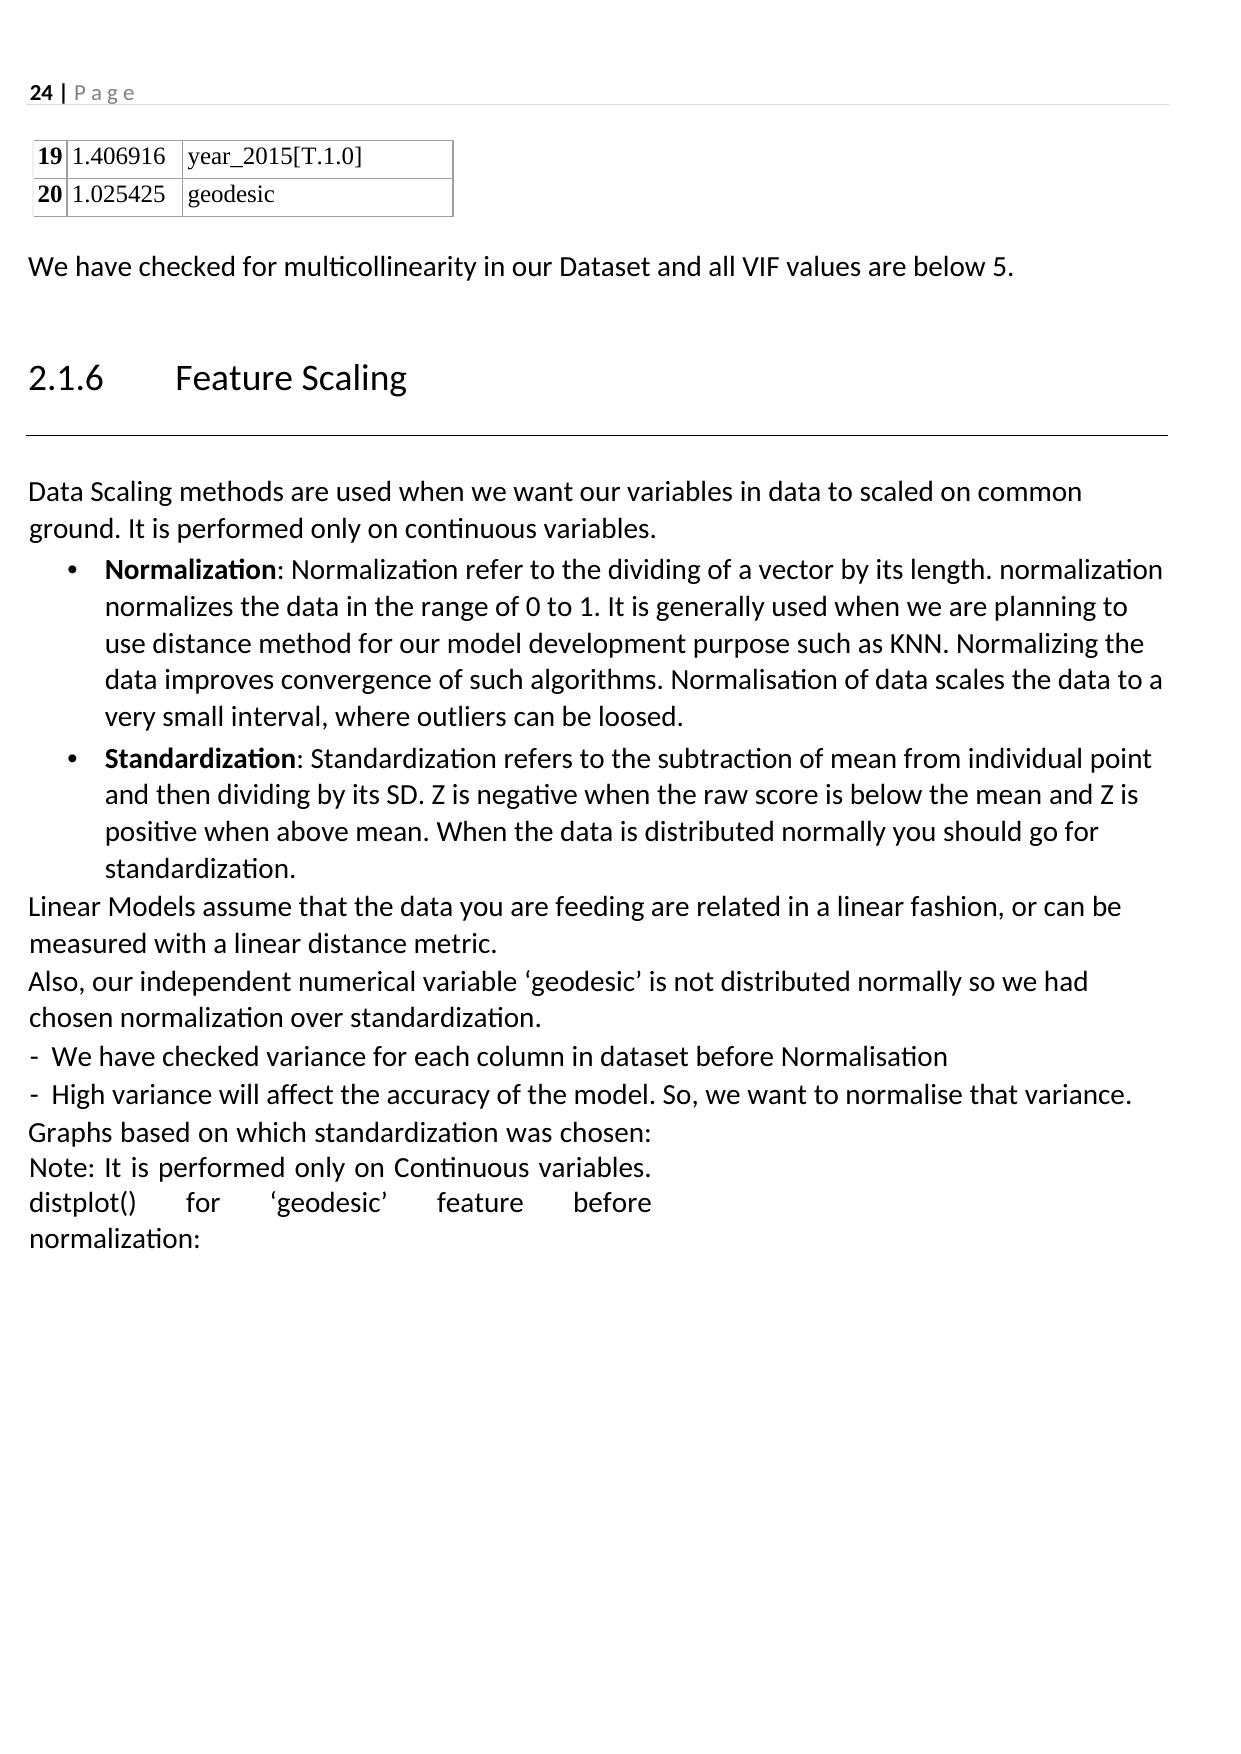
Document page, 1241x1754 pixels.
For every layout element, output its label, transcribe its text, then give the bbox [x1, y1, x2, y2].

list We have checked variance for each column in dataset before Normalisation [29, 1038, 1173, 1073]
subtitle 2.1.6 Feature Scaling [28, 354, 1240, 399]
list Normalization: Normalization refer to the dividing of a vector by its length. normalization normalizes the data in the range of 0 to 1. It is generally used when we are planning to use distance method for our model development purpose such as KNN. Normalizing the data improves convergence of such algorithms. Normalisation of data scales the data to a very small interval, where outliers can be loosed. [67, 551, 1173, 734]
text Also, our independent numerical variable ‘geodesic’ is not distributed normally so we had chosen normalization over standardization. [28, 963, 1173, 1035]
table_cell year_2015[T.1.0] [183, 141, 452, 178]
text Graphs based on which standardization was chosen: Note: It is performed only on Continuous variables. distplot() for ‘geodesic’ feature before normalization: [28, 1114, 652, 1255]
text Linear Models assume that the data you are feeding are related in a linear fashion, or can be measured with a linear distance metric. [28, 888, 1173, 960]
table_cell 20 [34, 179, 66, 216]
table_cell 1.025425 [68, 179, 182, 216]
list Standardization: Standardization refers to the subtraction of mean from individual point and then dividing by its SD. Z is negative when the raw score is below the mean and Z is positive when above mean. When the data is distributed normally you should go for standardization. [67, 740, 1173, 885]
list High variance will affect the accuracy of the model. So, we want to normalise that variance. [29, 1076, 1173, 1112]
text We have checked for multicollinearity in our Dataset and all VIF values are below 5. [28, 248, 1173, 283]
text Data Scaling methods are used when we want our variables in data to scaled on common ground. It is performed only on continuous variables. [28, 473, 1173, 545]
table_cell 1.406916 [68, 141, 182, 178]
table_cell 19 [34, 141, 66, 178]
table_cell geodesic [183, 179, 452, 216]
